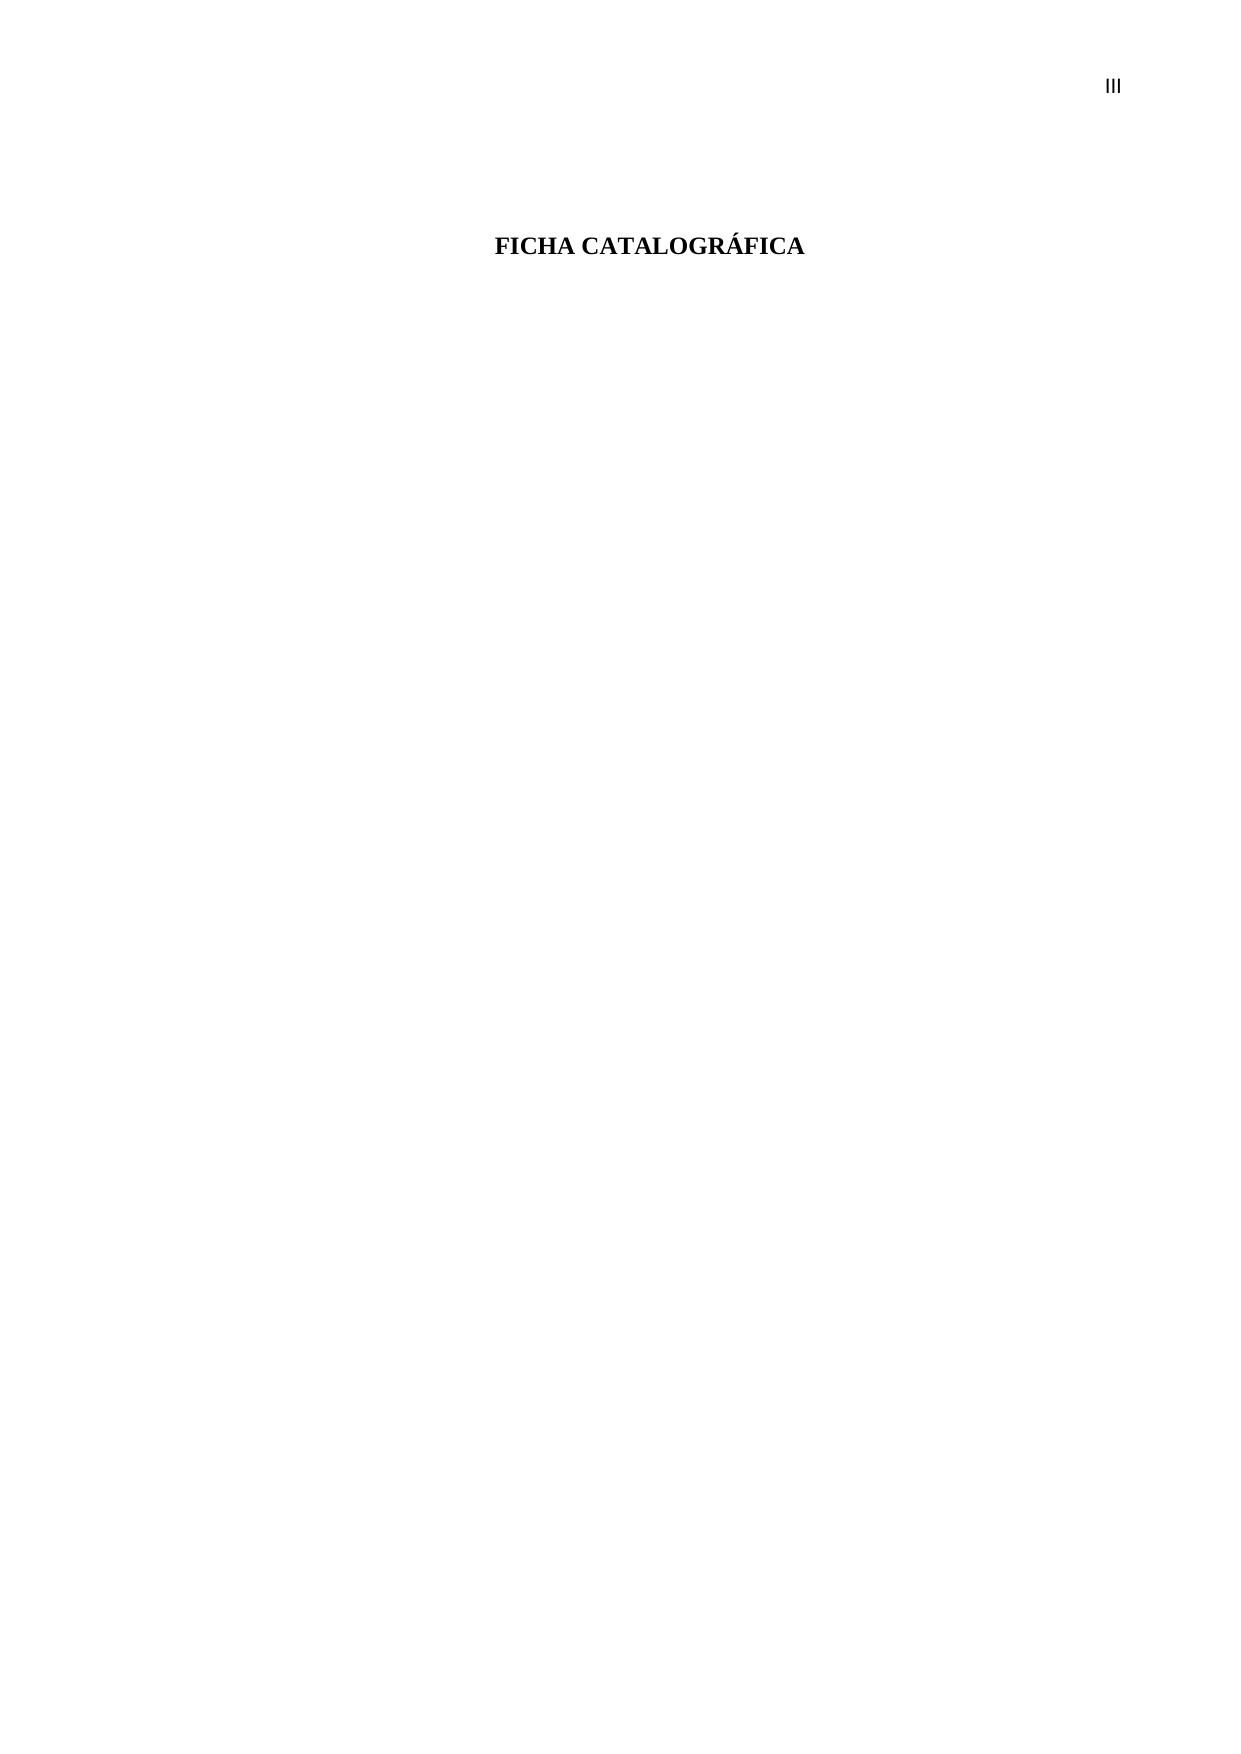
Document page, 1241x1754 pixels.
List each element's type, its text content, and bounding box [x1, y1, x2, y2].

text FICHA CATALOGRÁFICA [177, 231, 1122, 260]
